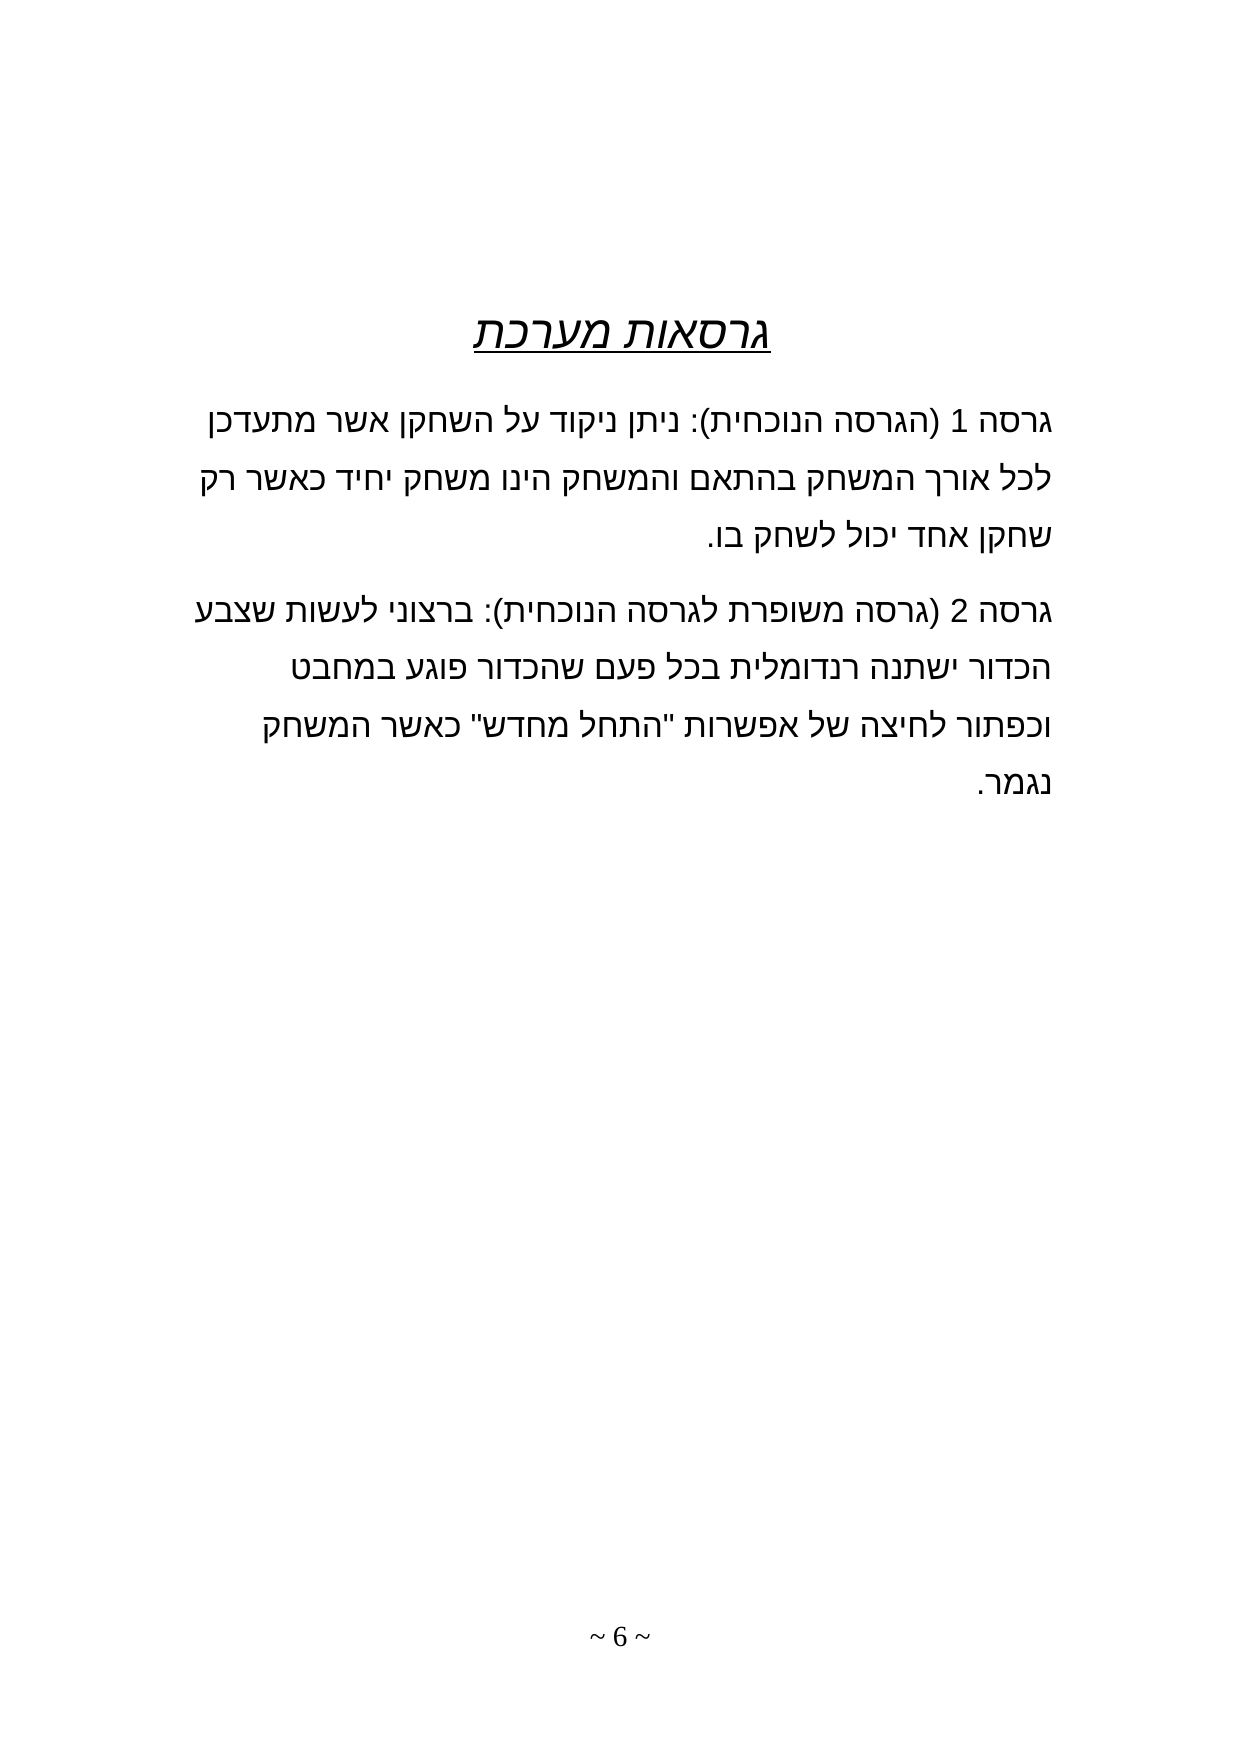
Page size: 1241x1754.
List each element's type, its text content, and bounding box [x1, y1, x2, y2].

text גרסה 2 (גרסה משופרת לגרסה הנוכחית): ברצוני לעשות שצבע הכדור ישתנה רנדומלית בכל פעם שהכדור פוגע במחבט וכפתור לחיצה של אפשרות "התחל מחדש" כאשר המשחק נגמר. [187, 591, 1053, 802]
text גרסה 1 (הגרסה הנוכחית): ניתן ניקוד על השחקן אשר מתעדכן לכל אורך המשחק בהתאם והמשחק הינו משחק יחיד כאשר רק שחקן אחד יכול לשחק בו. [187, 401, 1053, 555]
text גרסאות מערכת [187, 305, 1053, 358]
